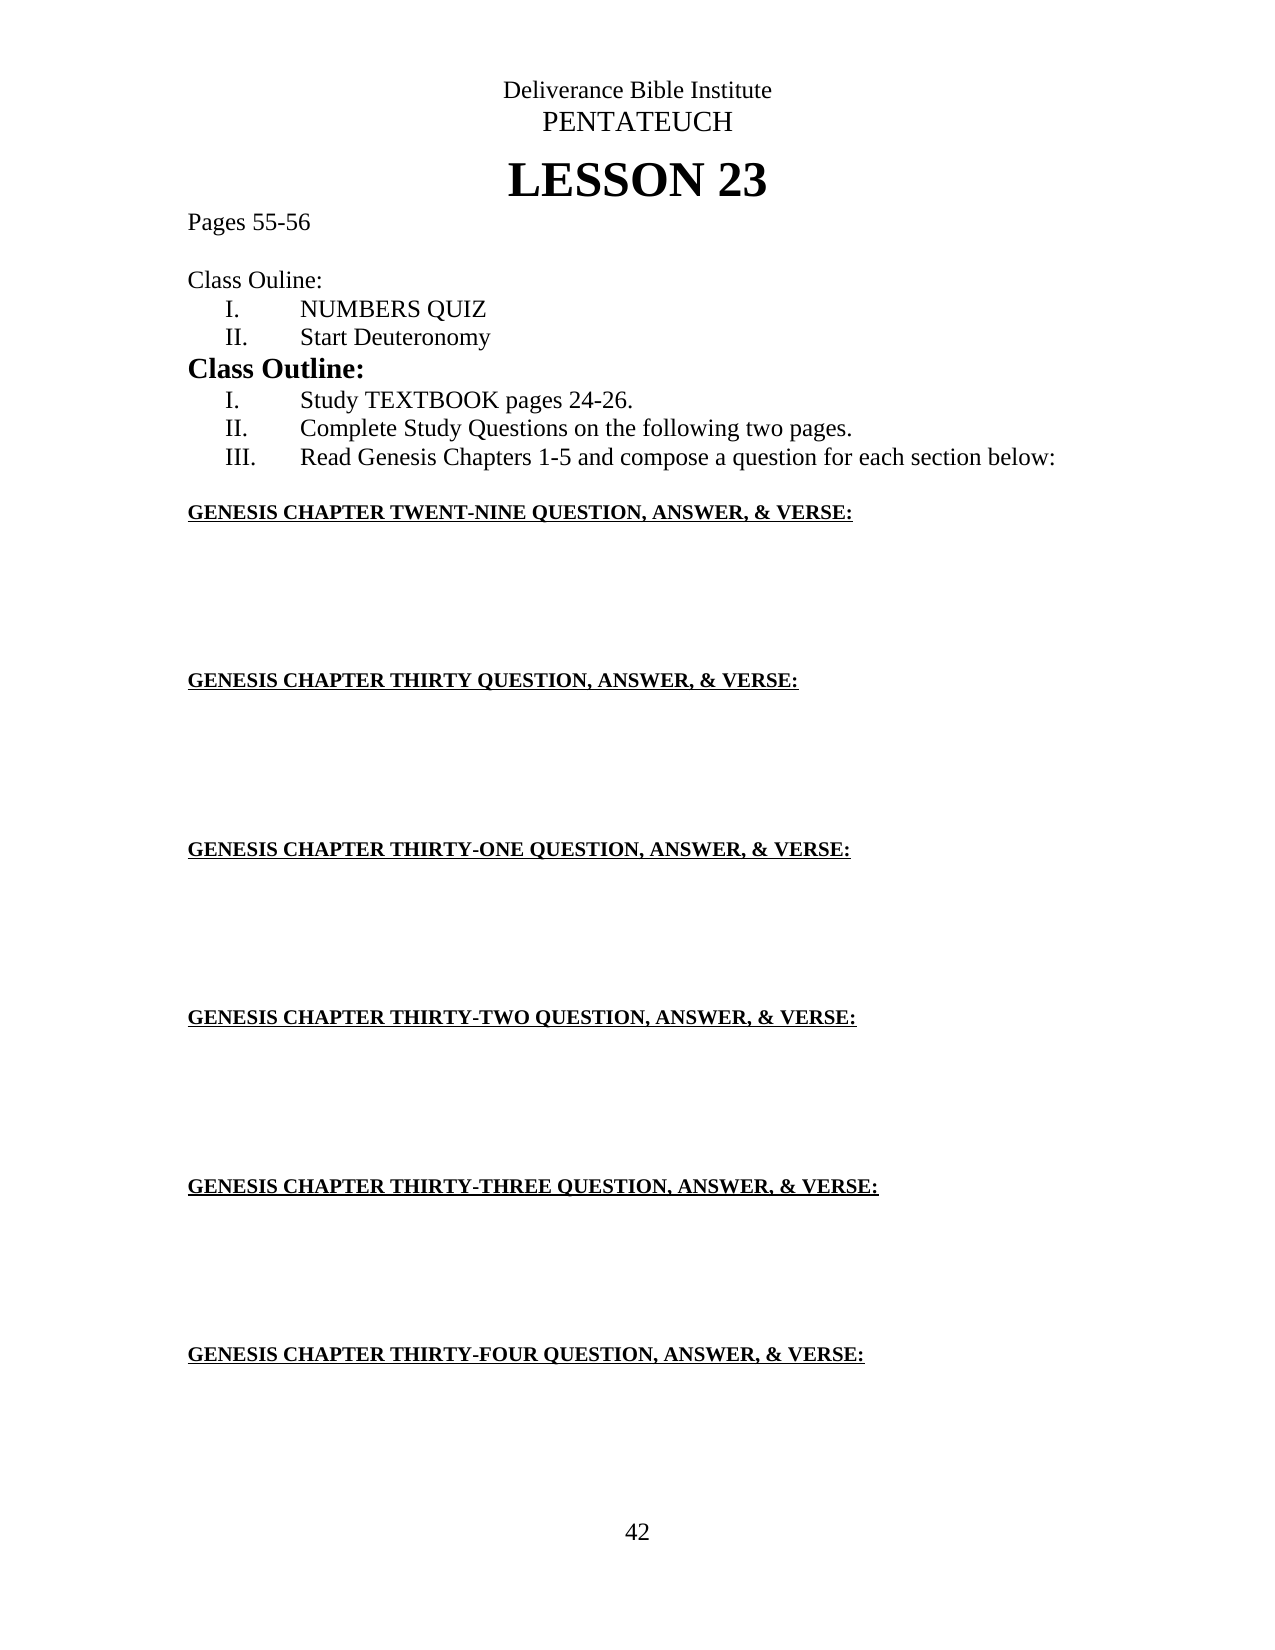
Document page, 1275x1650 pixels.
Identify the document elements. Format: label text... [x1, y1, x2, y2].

list Start Deuteronomy [225, 322, 1087, 351]
text Class Outline: [187, 351, 1087, 385]
text Class Ouline: [187, 265, 1087, 294]
text GENESIS CHAPTER THIRTY-FOUR QUESTION, ANSWER, & VERSE: [187, 1342, 1087, 1366]
text GENESIS CHAPTER THIRTY-ONE QUESTION, ANSWER, & VERSE: [187, 837, 1087, 861]
list NUMBERS QUIZ [225, 294, 1087, 322]
list Complete Study Questions on the following two pages. [225, 413, 1087, 442]
text GENESIS CHAPTER THIRTY-THREE QUESTION, ANSWER, & VERSE: [187, 1173, 1087, 1198]
list Study TEXTBOOK pages 24-26. [225, 385, 1087, 413]
text GENESIS CHAPTER THIRTY-TWO QUESTION, ANSWER, & VERSE: [187, 1005, 1087, 1029]
text GENESIS CHAPTER TWENT-NINE QUESTION, ANSWER, & VERSE: [187, 500, 1087, 524]
text Pages 55-56 [187, 207, 1087, 236]
text GENESIS CHAPTER THIRTY QUESTION, ANSWER, & VERSE: [187, 668, 1087, 692]
subtitle LESSON 23 [187, 150, 1087, 207]
list Read Genesis Chapters 1-5 and compose a question for each section below: [225, 442, 1087, 471]
